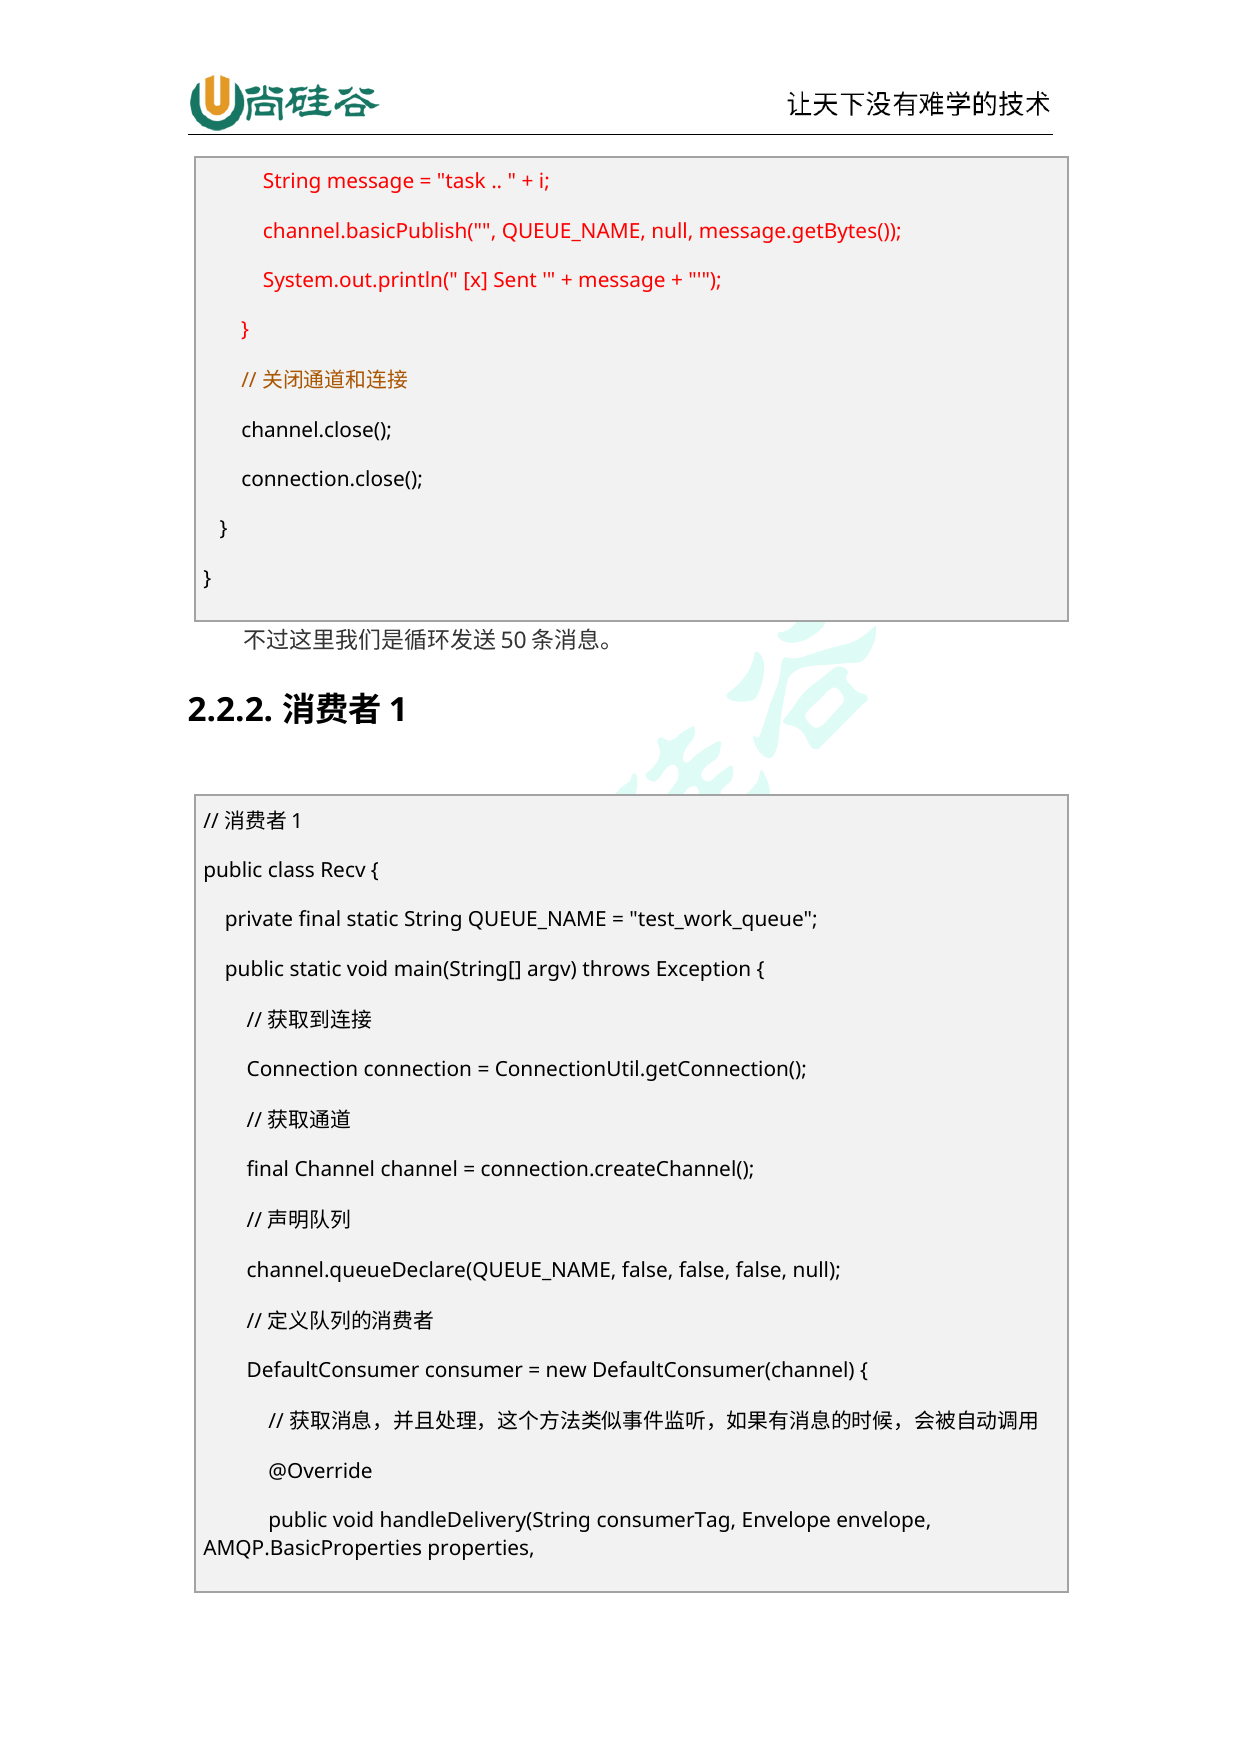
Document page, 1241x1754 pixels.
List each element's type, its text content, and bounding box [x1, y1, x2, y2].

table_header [196, 796, 1067, 1591]
picture [187, 73, 1053, 132]
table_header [196, 158, 1067, 620]
subtitle 2.2.2. 消费者1 [187, 683, 1053, 731]
text 不过这里我们是循环发送50条消息。 [244, 622, 1053, 656]
